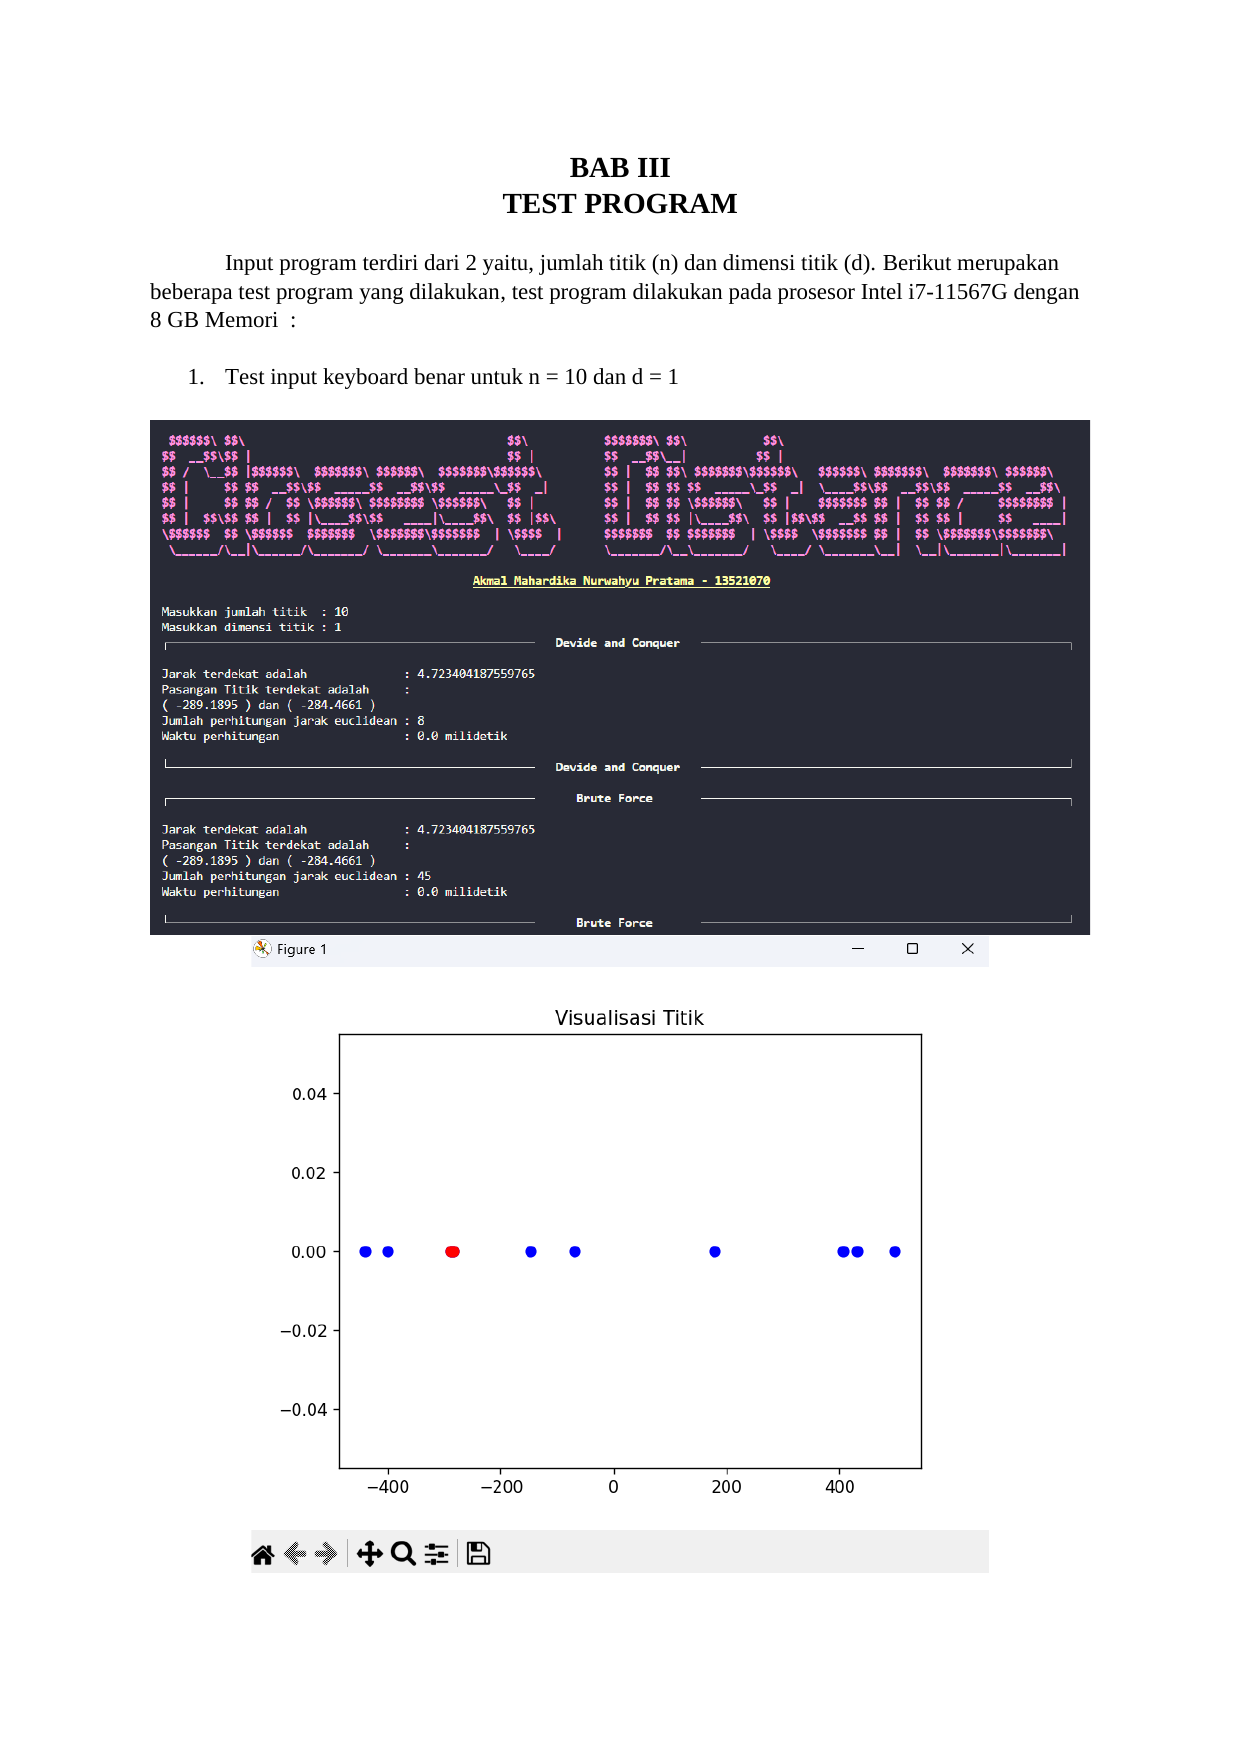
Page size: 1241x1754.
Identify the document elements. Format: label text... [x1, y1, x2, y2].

picture [150, 420, 1091, 935]
text TEST PROGRAM [150, 186, 1090, 220]
text BAB III [150, 150, 1090, 183]
list Test input keyboard benar untuk n = 10 dan d = 1 [187, 363, 1090, 389]
picture [251, 936, 989, 1573]
text Input program terdiri dari 2 yaitu, jumlah titik (n) dan dimensi titik (d). Berikut merupakan beberapa test program yang dilakukan, test program dilakukan pada prosesor Intel i7-11567G dengan 8 GB Memori : [150, 249, 1090, 333]
